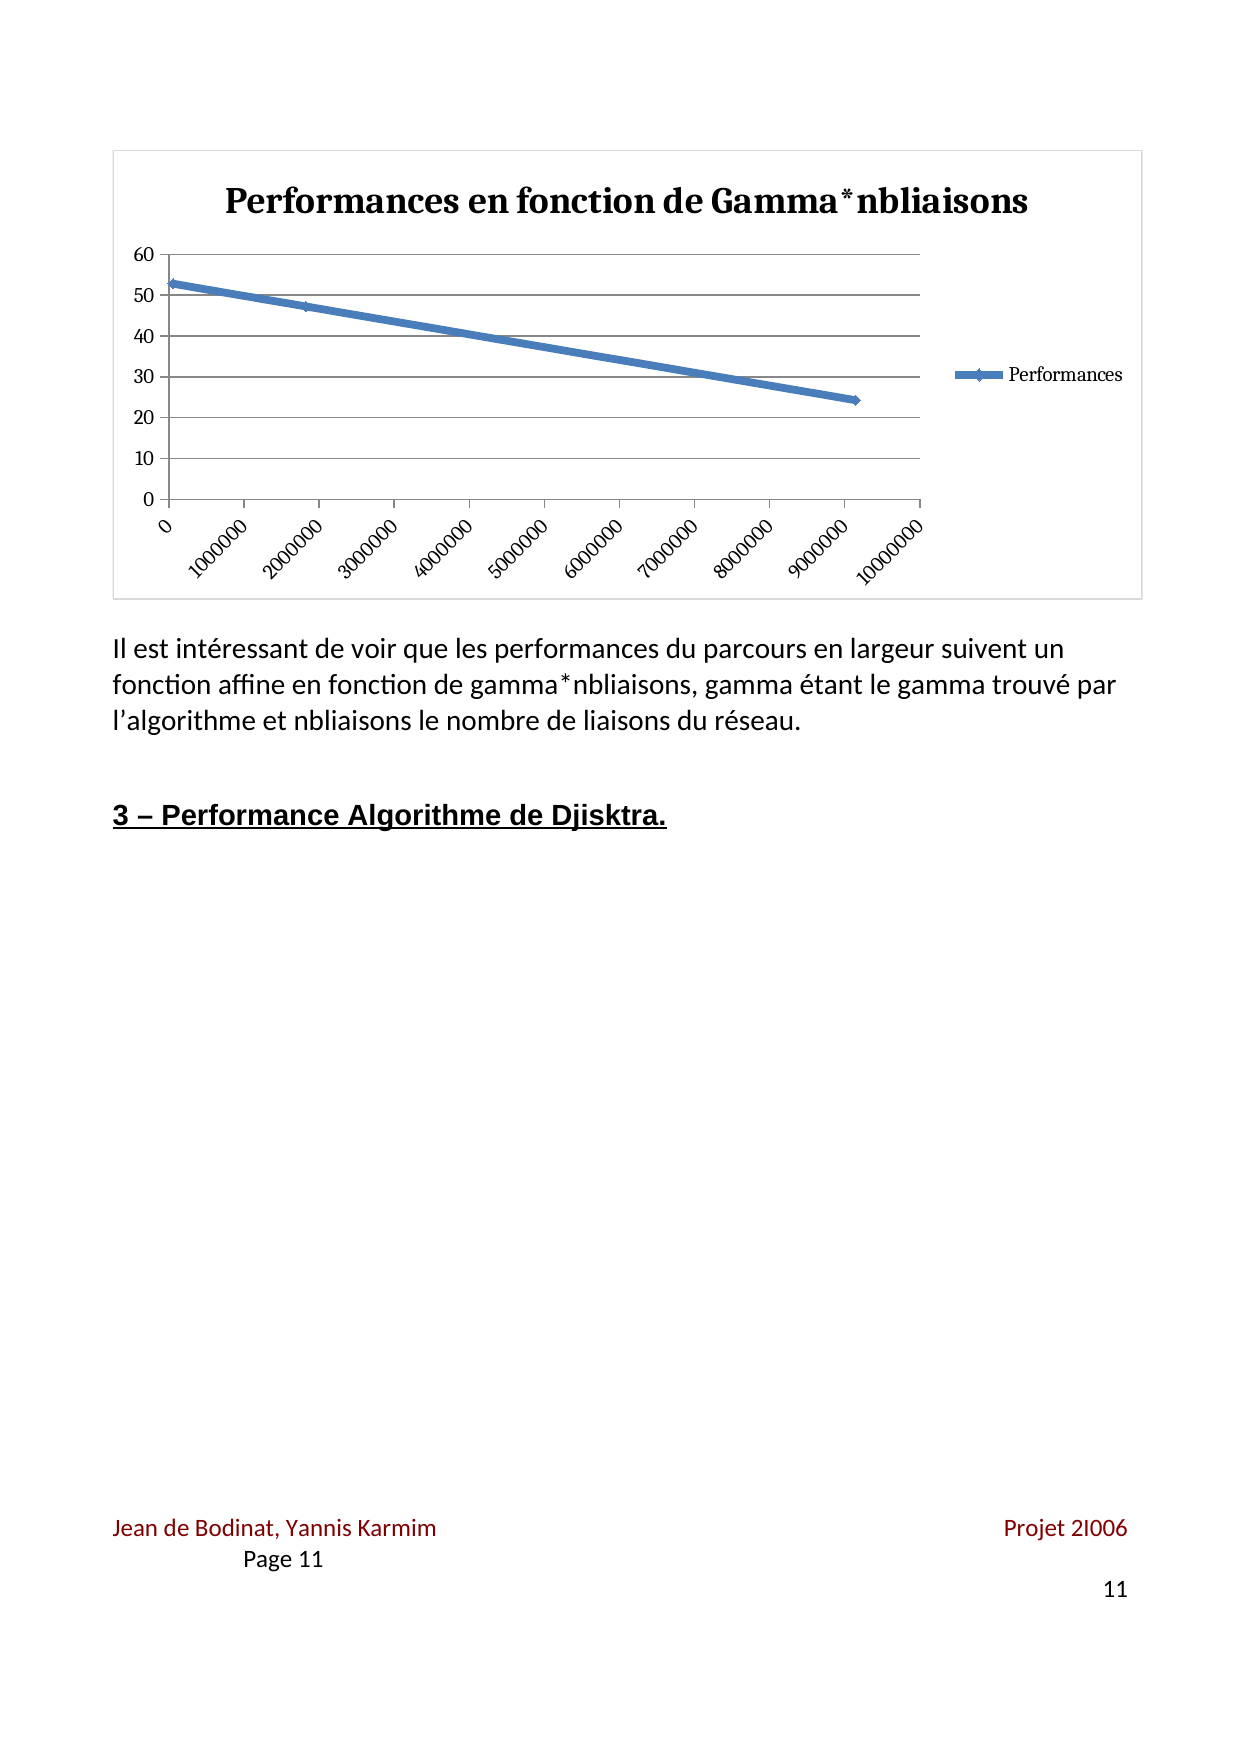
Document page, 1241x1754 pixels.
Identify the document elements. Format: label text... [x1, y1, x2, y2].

text Il est intéressant de voir que les performances du parcours en largeur suivent un fonction affine en fonction de gamma*nbliaisons, gamma étant le gamma trouvé par l’algorithme et nbliaisons le nombre de liaisons du réseau. [112, 631, 1128, 737]
subtitle 3 – Performance Algorithme de Djisktra. [112, 798, 1128, 832]
